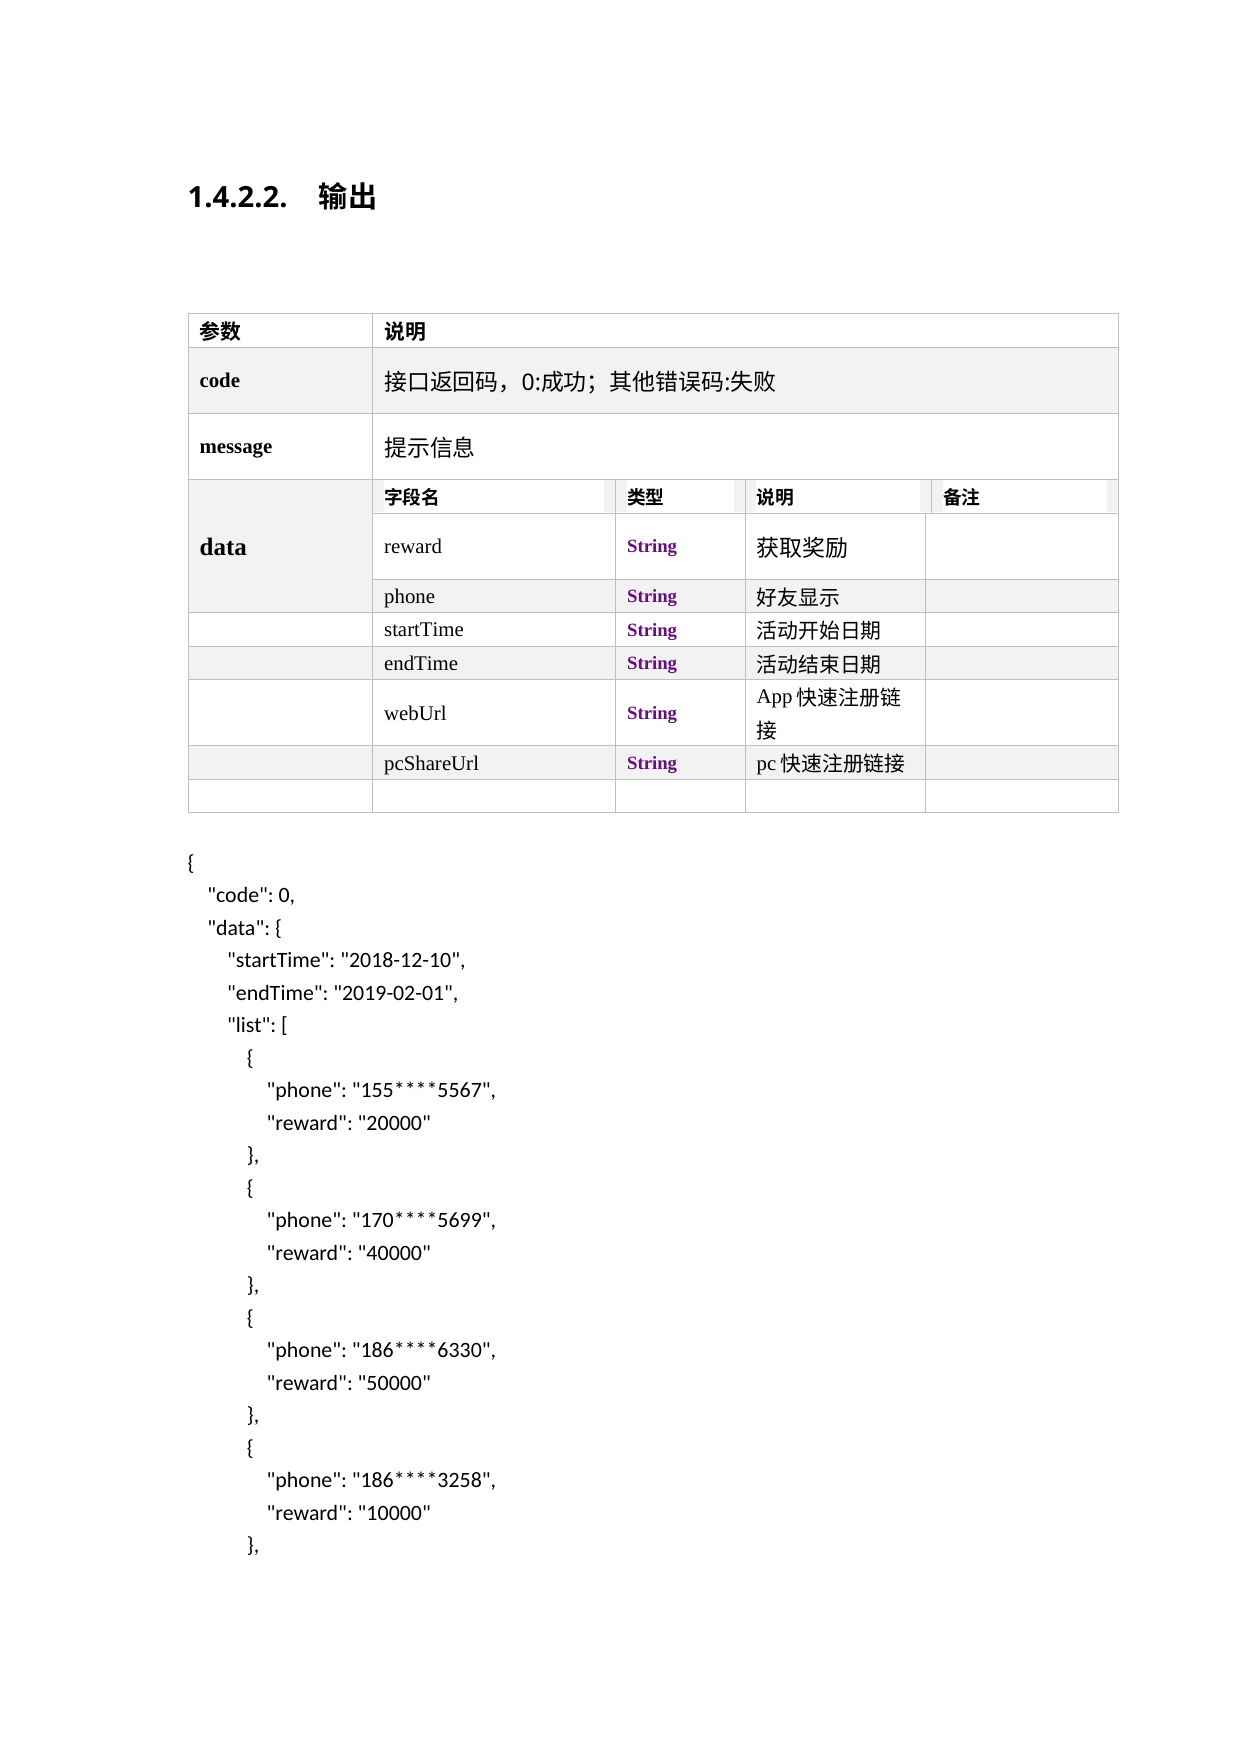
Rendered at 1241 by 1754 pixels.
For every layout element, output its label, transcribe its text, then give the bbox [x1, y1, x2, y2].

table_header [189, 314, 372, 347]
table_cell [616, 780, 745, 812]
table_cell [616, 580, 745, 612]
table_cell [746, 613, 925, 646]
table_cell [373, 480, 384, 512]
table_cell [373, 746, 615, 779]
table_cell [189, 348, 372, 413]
text "list": [ [187, 1008, 1053, 1041]
text "startTime": "2018-12-10", [187, 943, 1053, 976]
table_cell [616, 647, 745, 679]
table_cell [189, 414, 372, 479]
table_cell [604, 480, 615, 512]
text "phone": "186****3258", [187, 1463, 1053, 1496]
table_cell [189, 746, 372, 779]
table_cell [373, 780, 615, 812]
text { [187, 1301, 1053, 1333]
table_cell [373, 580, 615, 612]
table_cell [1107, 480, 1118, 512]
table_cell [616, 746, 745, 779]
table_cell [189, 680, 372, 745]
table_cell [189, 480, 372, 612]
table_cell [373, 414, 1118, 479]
text { [187, 1041, 1053, 1073]
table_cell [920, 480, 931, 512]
text "phone": "170****5699", [187, 1203, 1053, 1236]
text "reward": "10000" [187, 1496, 1053, 1528]
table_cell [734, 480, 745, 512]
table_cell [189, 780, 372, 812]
text }, [187, 1528, 1053, 1561]
text { [187, 1171, 1053, 1203]
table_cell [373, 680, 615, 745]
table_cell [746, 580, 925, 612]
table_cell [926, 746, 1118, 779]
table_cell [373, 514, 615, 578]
text { [187, 846, 1053, 878]
text "endTime": "2019-02-01", [187, 976, 1053, 1008]
text { [187, 1431, 1053, 1463]
text "reward": "40000" [187, 1236, 1053, 1268]
text "code": 0, [187, 878, 1053, 911]
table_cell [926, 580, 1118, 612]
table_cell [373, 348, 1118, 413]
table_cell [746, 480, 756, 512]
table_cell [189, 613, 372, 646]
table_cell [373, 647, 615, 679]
text "phone": "155****5567", [187, 1073, 1053, 1106]
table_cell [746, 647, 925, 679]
subtitle 输出 [187, 162, 1053, 227]
text "data": { [187, 911, 1053, 943]
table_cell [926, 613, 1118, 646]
text }, [187, 1398, 1053, 1431]
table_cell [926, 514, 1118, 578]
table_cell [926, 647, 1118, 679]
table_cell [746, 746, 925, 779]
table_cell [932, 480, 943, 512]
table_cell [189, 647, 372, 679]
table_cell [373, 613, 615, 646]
text }, [187, 1138, 1053, 1171]
text "reward": "50000" [187, 1366, 1053, 1398]
text "reward": "20000" [187, 1106, 1053, 1138]
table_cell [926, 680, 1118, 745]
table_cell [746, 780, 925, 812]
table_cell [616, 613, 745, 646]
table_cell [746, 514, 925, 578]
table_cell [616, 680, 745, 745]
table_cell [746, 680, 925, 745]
text }, [187, 1268, 1053, 1301]
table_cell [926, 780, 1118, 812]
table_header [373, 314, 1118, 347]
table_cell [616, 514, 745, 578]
text "phone": "186****6330", [187, 1333, 1053, 1366]
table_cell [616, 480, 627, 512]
